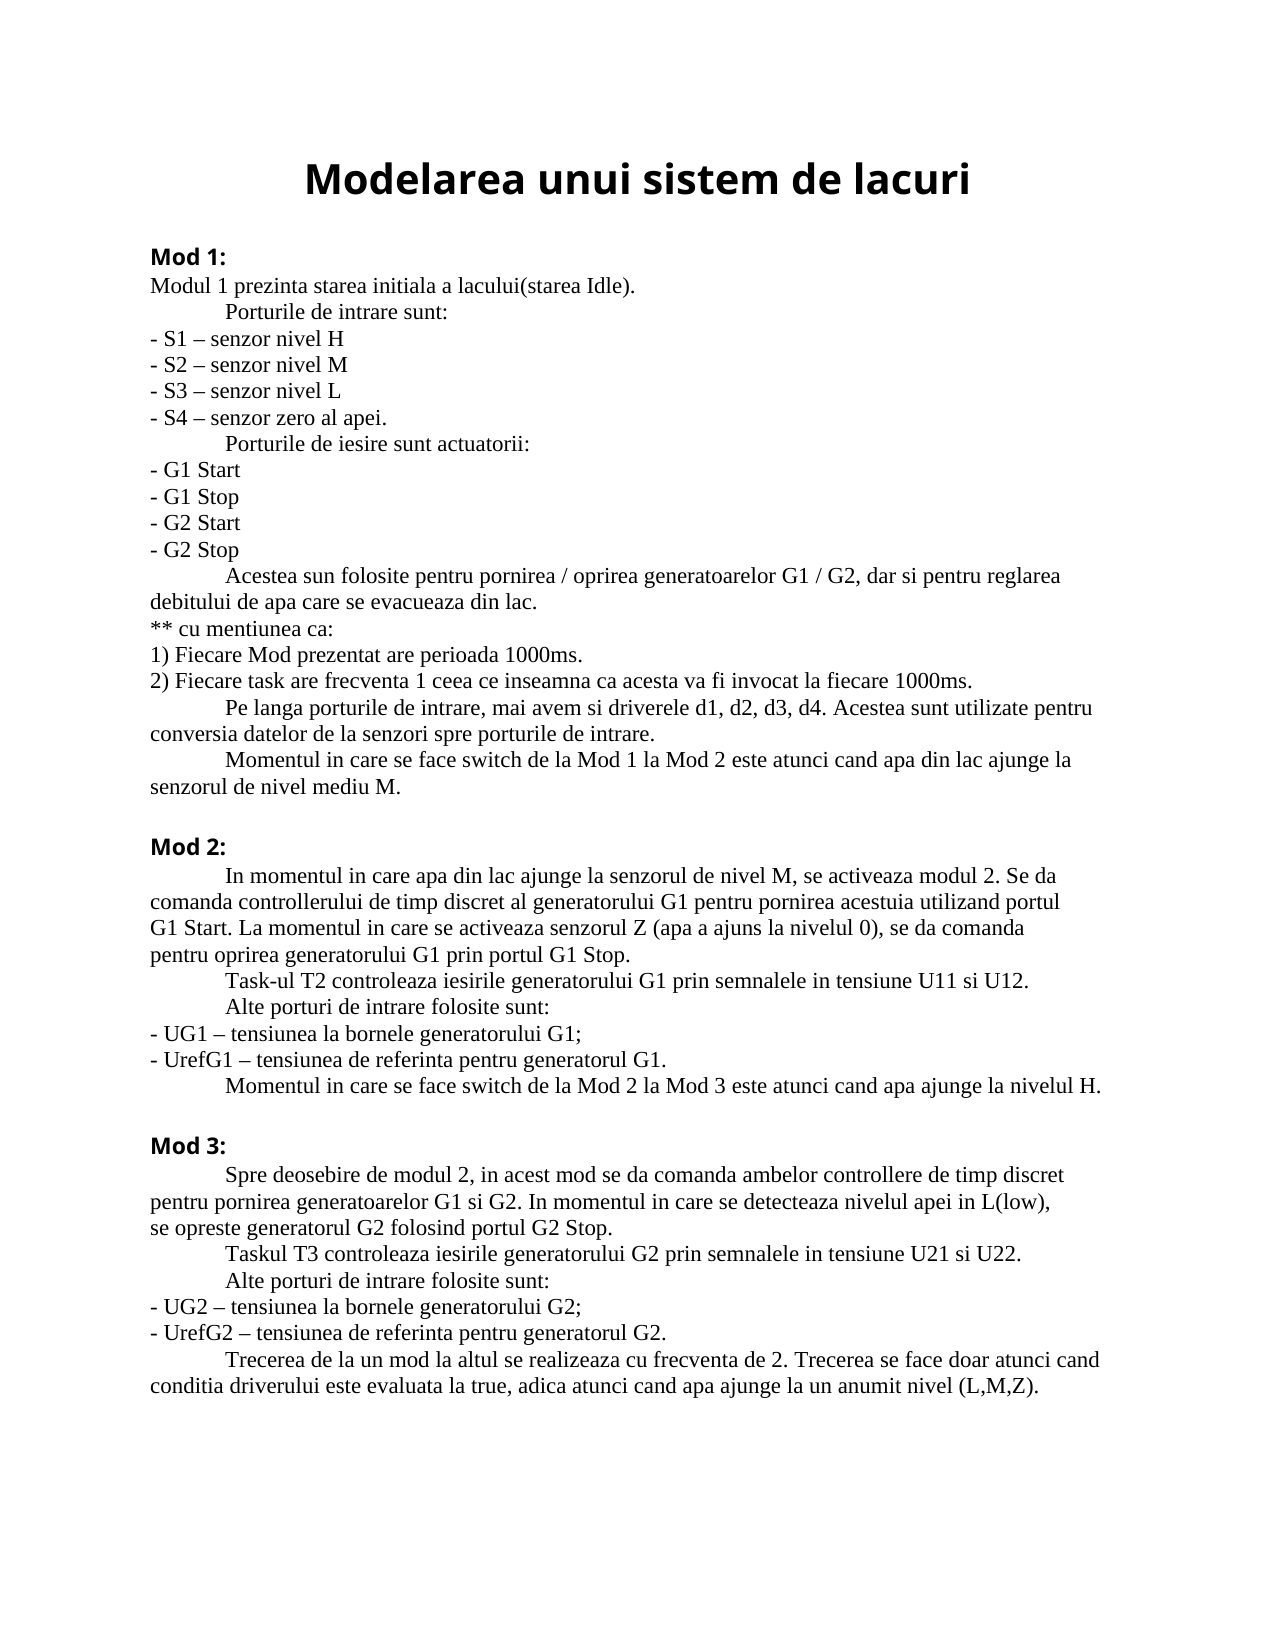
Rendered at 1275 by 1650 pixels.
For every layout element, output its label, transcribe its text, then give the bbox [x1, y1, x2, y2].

text - S4 – senzor zero al apei. [150, 404, 1125, 430]
text - UG2 – tensiunea la bornele generatorului G2; [150, 1293, 1125, 1319]
text - G2 Stop [150, 536, 1125, 562]
text pentru pornirea generatoarelor G1 si G2. In momentul in care se detecteaza nivelul apei in L(low), [150, 1188, 1125, 1214]
text Modelarea unui sistem de lacuri [150, 150, 1125, 207]
text Mod 1: [150, 241, 1125, 272]
text pentru oprirea generatorului G1 prin portul G1 Stop. [150, 941, 1125, 967]
text senzorul de nivel mediu M. [150, 773, 1125, 799]
text - G1 Stop [150, 483, 1125, 509]
text 2) Fiecare task are frecventa 1 ceea ce inseamna ca acesta va fi invocat la fiecare 1000ms. [150, 667, 1125, 694]
text Pe langa porturile de intrare, mai avem si driverele d1, d2, d3, d4. Acestea sunt utilizate pentru [150, 694, 1125, 720]
text - S2 – senzor nivel M [150, 351, 1125, 377]
text - G2 Start [150, 509, 1125, 536]
text Spre deosebire de modul 2, in acest mod se da comanda ambelor controllere de timp discret [150, 1161, 1125, 1188]
text Taskul T3 controleaza iesirile generatorului G2 prin semnalele in tensiune U21 si U22. [150, 1240, 1125, 1267]
text - G1 Start [150, 457, 1125, 483]
text In momentul in care apa din lac ajunge la senzorul de nivel M, se activeaza modul 2. Se da [150, 862, 1125, 888]
text se opreste generatorul G2 folosind portul G2 Stop. [150, 1214, 1125, 1240]
text Trecerea de la un mod la altul se realizeaza cu frecventa de 2. Trecerea se face doar atunci cand conditia driverului este evaluata la true, adica atunci cand apa ajunge la un anumit nivel (L,M,Z). [150, 1346, 1125, 1398]
text Mod 2: [150, 830, 1125, 862]
text Modul 1 prezinta starea initiala a lacului(starea Idle). [150, 272, 1125, 298]
text Momentul in care se face switch de la Mod 2 la Mod 3 este atunci cand apa ajunge la nivelul H. [150, 1072, 1125, 1099]
text Task-ul T2 controleaza iesirile generatorului G1 prin semnalele in tensiune U11 si U12. [150, 967, 1125, 993]
text Acestea sun folosite pentru pornirea / oprirea generatoarelor G1 / G2, dar si pentru reglarea debitului de apa care se evacueaza din lac. [150, 562, 1125, 615]
text ** cu mentiunea ca: [150, 615, 1125, 641]
text - S1 – senzor nivel H [150, 325, 1125, 351]
text - UrefG2 – tensiunea de referinta pentru generatorul G2. [150, 1319, 1125, 1346]
text - UrefG1 – tensiunea de referinta pentru generatorul G1. [150, 1046, 1125, 1072]
text conversia datelor de la senzori spre porturile de intrare. [150, 720, 1125, 746]
text Alte porturi de intrare folosite sunt: [225, 1267, 1125, 1293]
text comanda controllerului de timp discret al generatorului G1 pentru pornirea acestuia utilizand portul [150, 888, 1125, 914]
text - S3 – senzor nivel L [150, 377, 1125, 404]
text - UG1 – tensiunea la bornele generatorului G1; [150, 1020, 1125, 1046]
text Momentul in care se face switch de la Mod 1 la Mod 2 este atunci cand apa din lac ajunge la [150, 746, 1125, 773]
text Alte porturi de intrare folosite sunt: [150, 993, 1125, 1020]
text G1 Start. La momentul in care se activeaza senzorul Z (apa a ajuns la nivelul 0), se da comanda [150, 914, 1125, 941]
text Porturile de intrare sunt: [150, 298, 1125, 325]
text 1) Fiecare Mod prezentat are perioada 1000ms. [150, 641, 1125, 667]
text Porturile de iesire sunt actuatorii: [150, 430, 1125, 457]
text Mod 3: [150, 1130, 1125, 1161]
